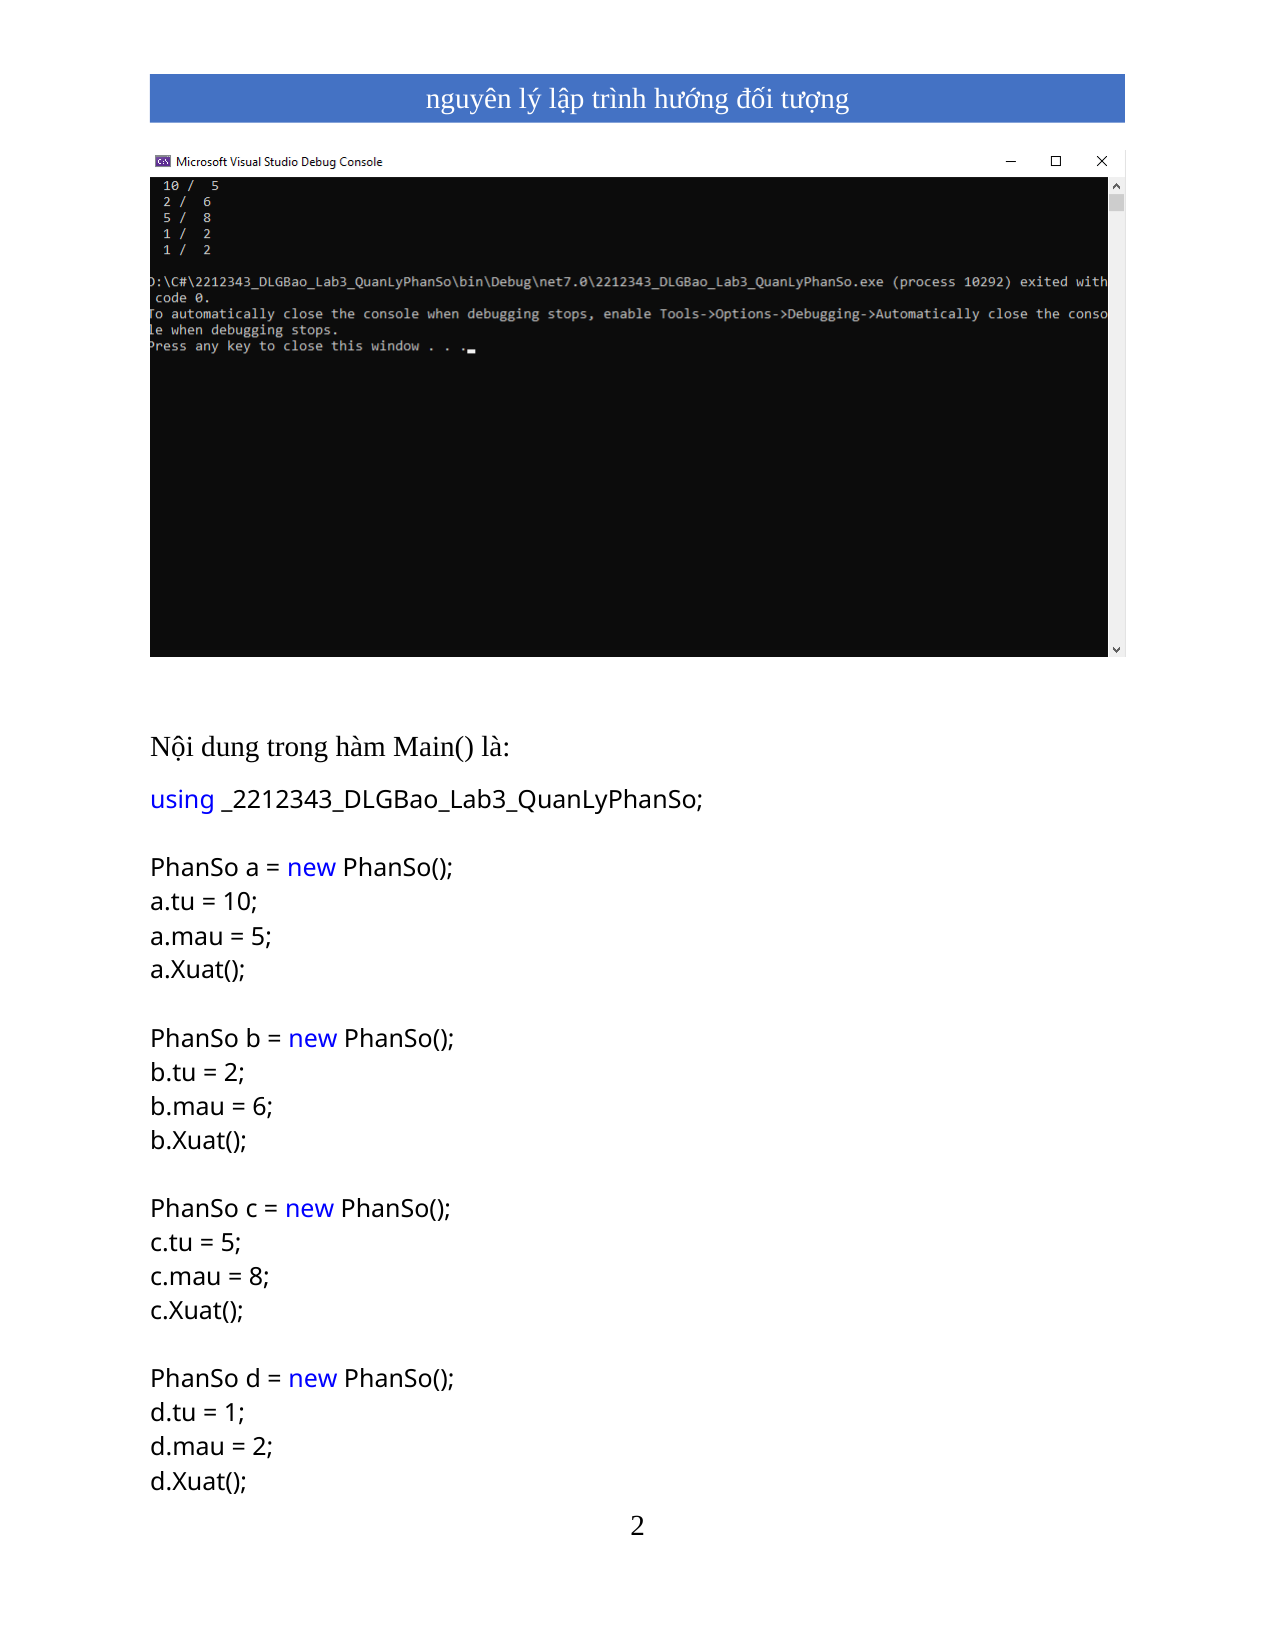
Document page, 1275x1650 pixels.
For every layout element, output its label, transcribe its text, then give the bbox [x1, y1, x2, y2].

text a.tu = 10; [150, 884, 1125, 918]
text c.mau = 8; [150, 1259, 1125, 1293]
text b.mau = 6; [150, 1088, 1125, 1122]
text c.Xuat(); [150, 1293, 1125, 1327]
text d.mau = 2; [150, 1429, 1125, 1463]
text PhanSo a = new PhanSo(); [150, 850, 1125, 884]
text PhanSo b = new PhanSo(); [150, 1020, 1125, 1054]
text d.tu = 1; [150, 1395, 1125, 1429]
text PhanSo d = new PhanSo(); [150, 1361, 1125, 1395]
text d.Xuat(); [150, 1463, 1125, 1497]
text a.mau = 5; [150, 918, 1125, 952]
text PhanSo c = new PhanSo(); [150, 1191, 1125, 1225]
text b.tu = 2; [150, 1054, 1125, 1088]
text a.Xuat(); [150, 952, 1125, 986]
text b.Xuat(); [150, 1122, 1125, 1157]
text using _2212343_DLGBao_Lab3_QuanLyPhanSo; [150, 782, 1125, 816]
text Nội dung trong hàm Main() là: [150, 729, 1125, 763]
picture [150, 150, 1125, 657]
text c.tu = 5; [150, 1225, 1125, 1259]
